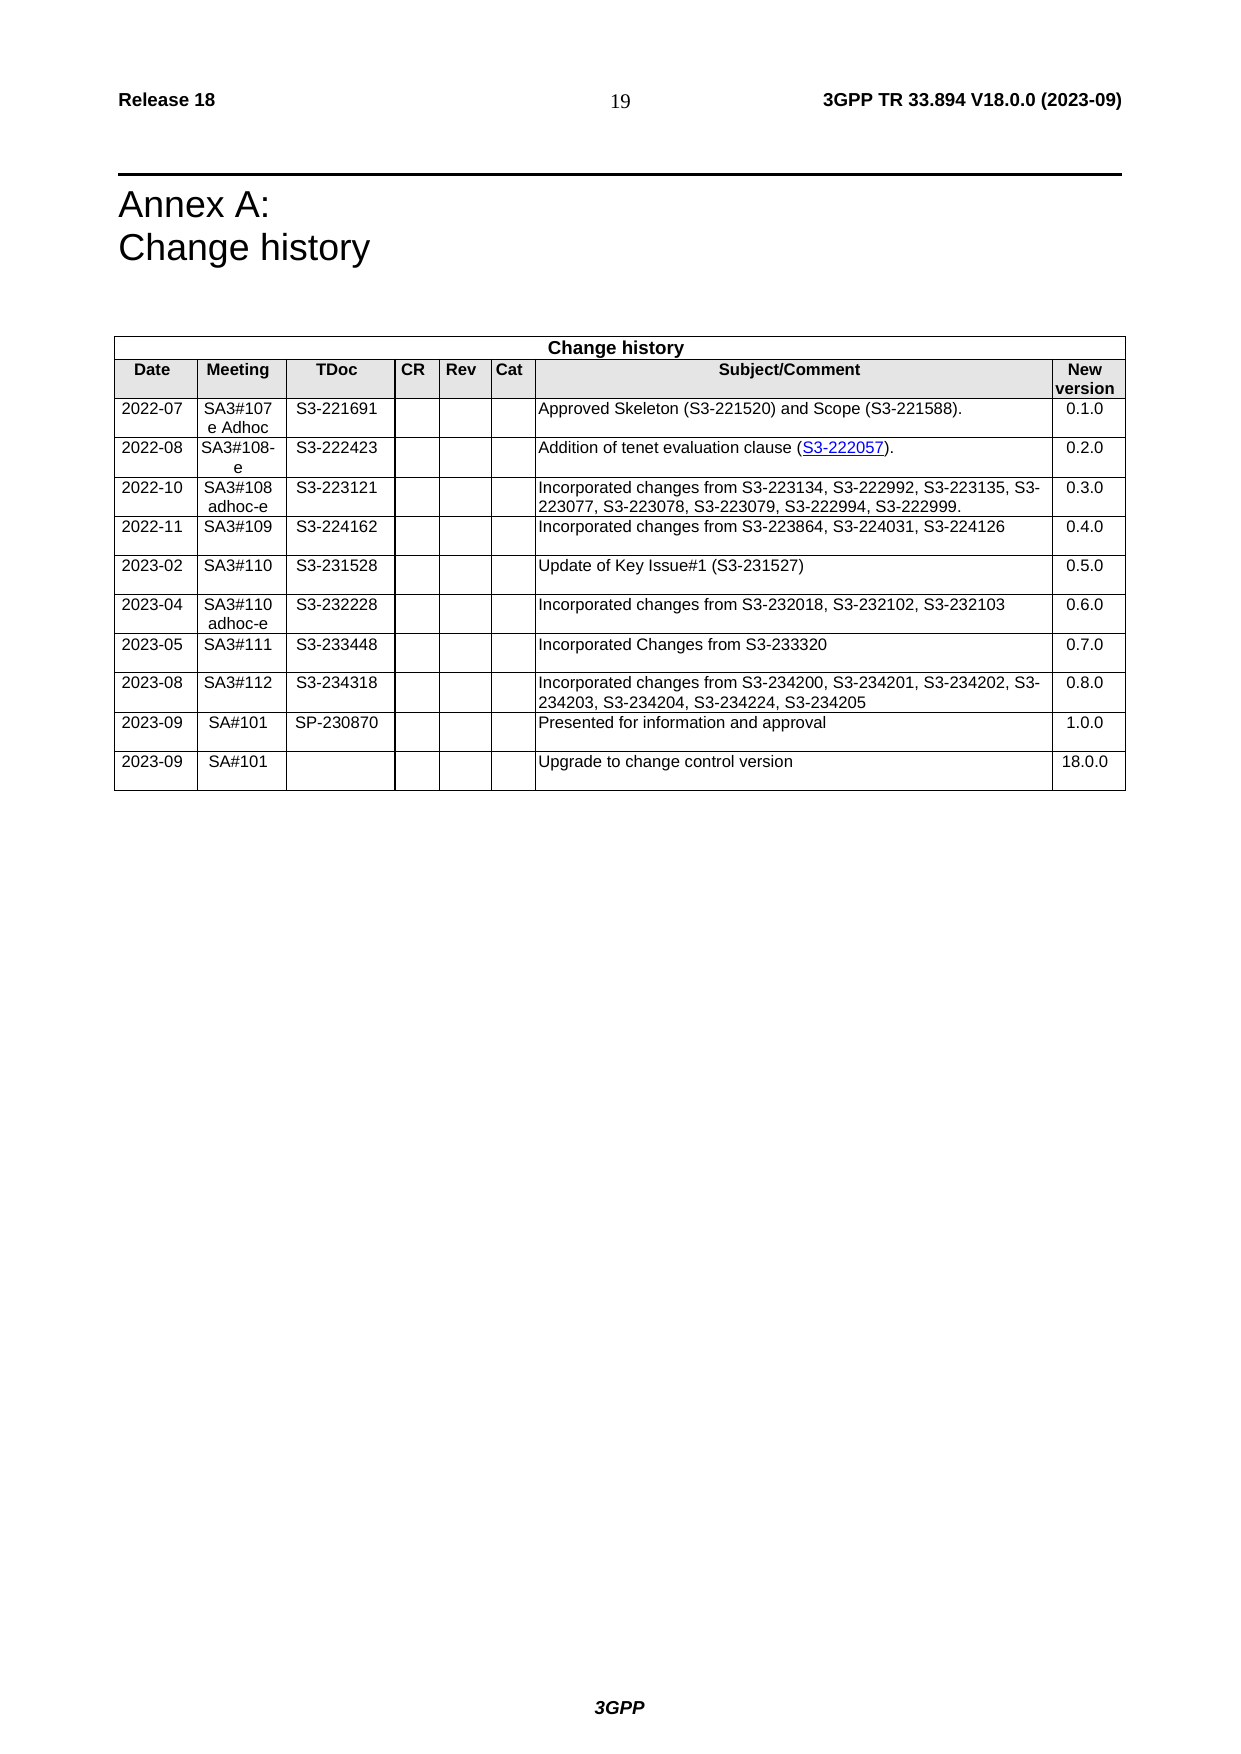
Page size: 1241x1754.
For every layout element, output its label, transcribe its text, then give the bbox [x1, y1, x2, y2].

table_cell S3-221691 [287, 399, 394, 437]
table_cell [492, 478, 535, 516]
table_cell [440, 713, 491, 751]
table_cell 2023-05 [115, 634, 197, 672]
table_cell [396, 634, 439, 672]
table_cell SA#101 [198, 713, 286, 751]
table_cell S3-224162 [287, 517, 394, 555]
table_cell S3-233448 [287, 634, 394, 672]
table_cell Incorporated changes from S3-234200, S3-234201, S3-234202, S3-234203, S3-234204, S3-234224, S3-234205 [536, 673, 1052, 712]
table_cell Date [115, 360, 197, 398]
table_cell S3-222423 [287, 438, 394, 477]
table_cell SA3#107e Adhoc [198, 399, 286, 437]
table_cell [492, 399, 535, 437]
table_header Change history [115, 337, 1125, 358]
table_cell SA3#110 adhoc-e [198, 595, 286, 633]
table_cell Approved Skeleton (S3-221520) and Scope (S3-221588). [536, 399, 1052, 437]
table_cell [440, 595, 491, 633]
table_cell 2022-11 [115, 517, 197, 555]
table_cell 2022-10 [115, 478, 197, 516]
table_cell [396, 595, 439, 633]
table_cell 2022-07 [115, 399, 197, 437]
table_cell SA3#108-e [198, 438, 286, 477]
table_cell SA#101 [198, 752, 286, 789]
table_cell [440, 673, 491, 712]
table_cell [396, 438, 439, 477]
table_cell 2022-08 [115, 438, 197, 477]
table_cell Upgrade to change control version [536, 752, 1052, 789]
table_cell S3-223121 [287, 478, 394, 516]
table_cell S3-234318 [287, 673, 394, 712]
table_cell TDoc [287, 360, 394, 398]
table_cell [492, 517, 535, 555]
table_cell [396, 752, 439, 789]
table_cell 0.3.0 [1053, 478, 1125, 516]
table_cell [492, 713, 535, 751]
table_cell 2023-08 [115, 673, 197, 712]
table_cell Update of Key Issue#1 (S3-231527) [536, 556, 1052, 594]
table_cell Incorporated changes from S3-223134, S3-222992, S3-223135, S3-223077, S3-223078, S3-223079, S3-222994, S3-222999. [536, 478, 1052, 516]
table_cell 0.7.0 [1053, 634, 1125, 672]
table_cell Rev [440, 360, 491, 398]
table_cell [396, 517, 439, 555]
table_cell [396, 556, 439, 594]
table_cell [440, 556, 491, 594]
table_cell [440, 517, 491, 555]
table_cell [492, 556, 535, 594]
table_cell 18.0.0 [1053, 752, 1125, 789]
table_cell 0.4.0 [1053, 517, 1125, 555]
table_cell [440, 752, 491, 789]
table_cell 2023-09 [115, 713, 197, 751]
table_cell Addition of tenet evaluation clause (S3-222057). [536, 438, 1052, 477]
table_cell Incorporated Changes from S3-233320 [536, 634, 1052, 672]
table_cell New version [1053, 360, 1125, 398]
table_cell Incorporated changes from S3-232018, S3-232102, S3-232103 [536, 595, 1052, 633]
table_cell 0.6.0 [1053, 595, 1125, 633]
table_cell S3-231528 [287, 556, 394, 594]
table_cell 0.2.0 [1053, 438, 1125, 477]
table_cell 2023-04 [115, 595, 197, 633]
table_cell [492, 673, 535, 712]
table_cell SA3#110 [198, 556, 286, 594]
table_cell S3-232228 [287, 595, 394, 633]
table_cell SA3#112 [198, 673, 286, 712]
table_cell 0.1.0 [1053, 399, 1125, 437]
table_cell SP-230870 [287, 713, 394, 751]
table_cell 2023-09 [115, 752, 197, 789]
table_cell SA3#109 [198, 517, 286, 555]
table_cell 2023-02 [115, 556, 197, 594]
table_cell [396, 673, 439, 712]
table_cell Subject/Comment [536, 360, 1052, 398]
subtitle Annex A: Change history [118, 176, 1122, 268]
table_cell Meeting [198, 360, 286, 398]
table_cell SA3#111 [198, 634, 286, 672]
table_cell 0.8.0 [1053, 673, 1125, 712]
table_cell [440, 478, 491, 516]
table_cell [492, 634, 535, 672]
table_cell [396, 713, 439, 751]
table_cell [440, 634, 491, 672]
table_cell SA3#108adhoc-e [198, 478, 286, 516]
table_cell [440, 438, 491, 477]
table_cell 0.5.0 [1053, 556, 1125, 594]
table_cell Incorporated changes from S3-223864, S3-224031, S3-224126 [536, 517, 1052, 555]
table_cell [396, 399, 439, 437]
table_cell CR [396, 360, 439, 398]
table_cell [492, 438, 535, 477]
table_cell [396, 478, 439, 516]
table_cell 1.0.0 [1053, 713, 1125, 751]
table_cell Cat [492, 360, 535, 398]
table_cell [440, 399, 491, 437]
table_cell [287, 752, 394, 789]
table_cell Presented for information and approval [536, 713, 1052, 751]
table_cell [492, 595, 535, 633]
table_cell [492, 752, 535, 789]
